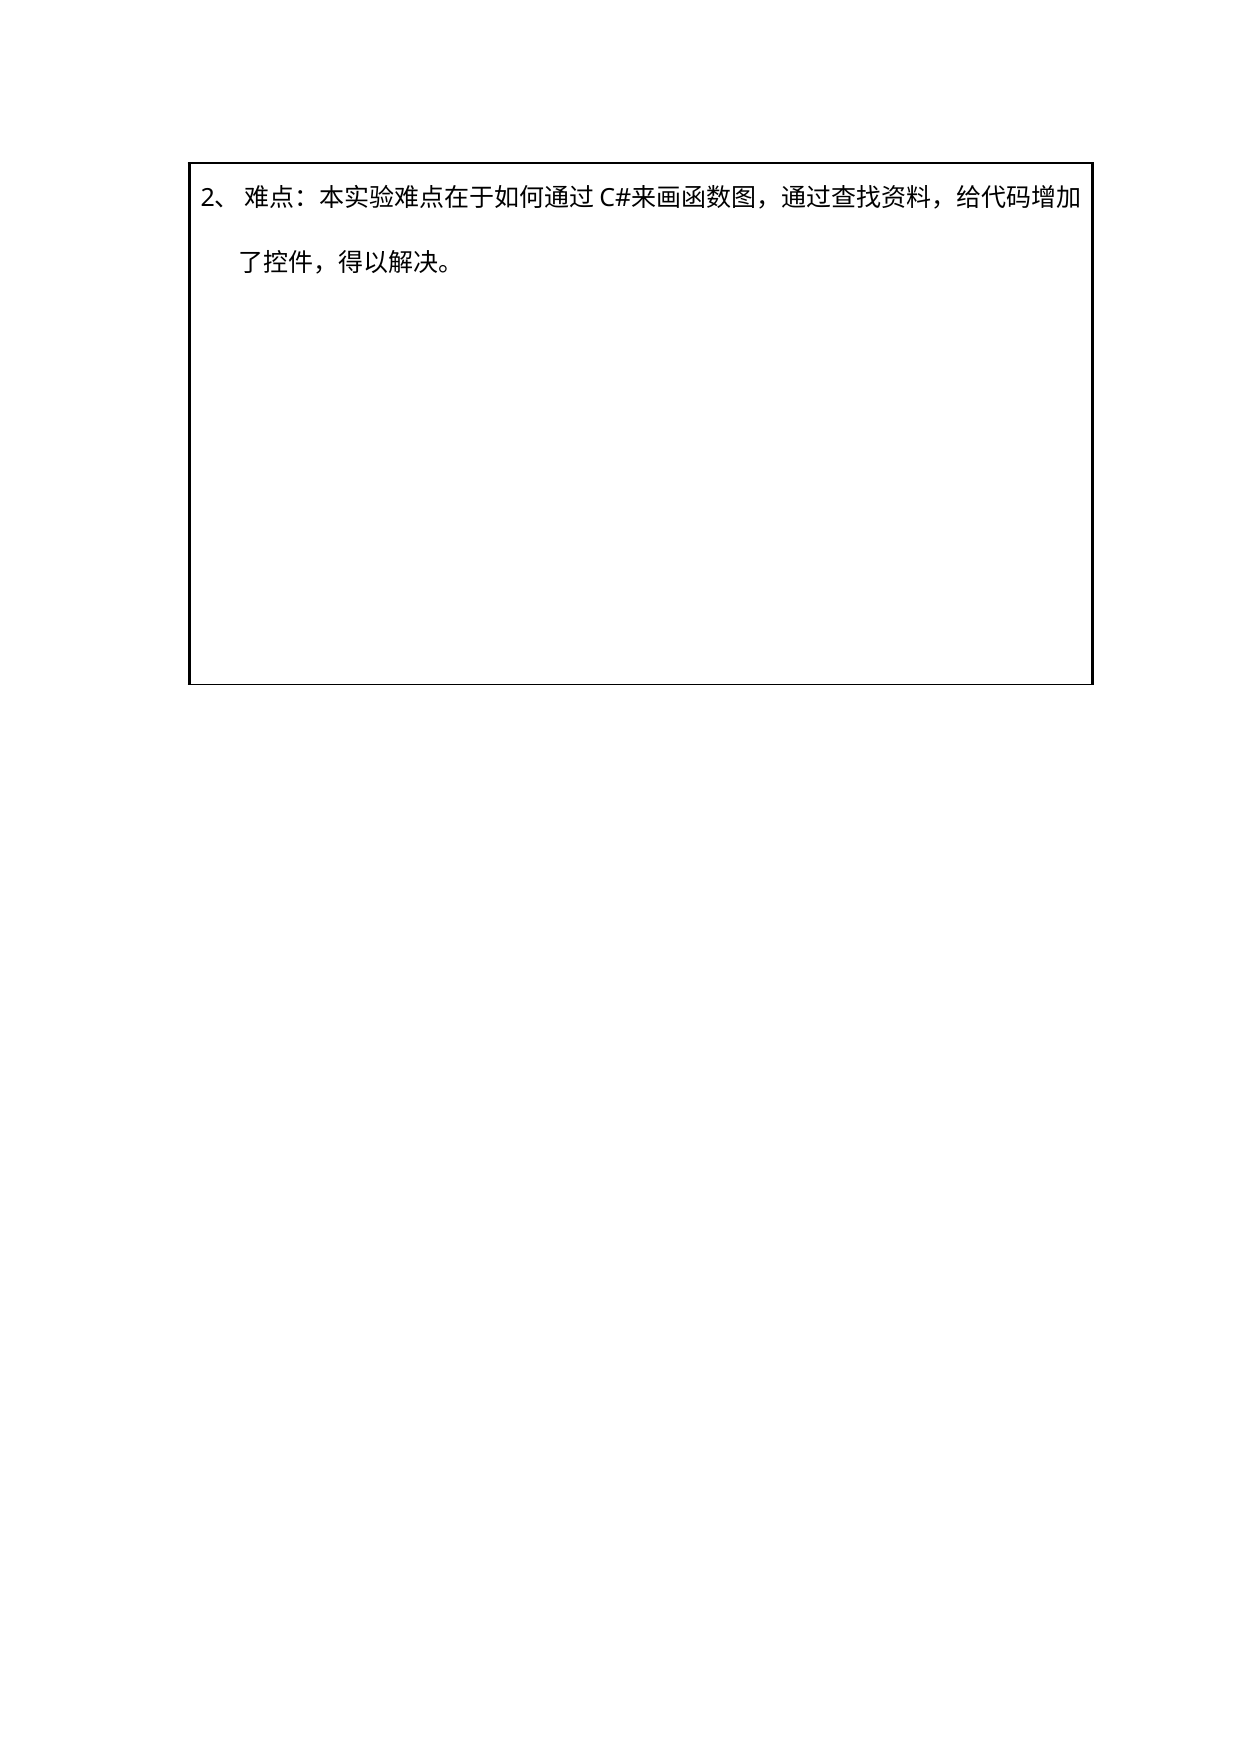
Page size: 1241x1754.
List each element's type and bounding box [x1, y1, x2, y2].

table_cell [191, 164, 1091, 683]
